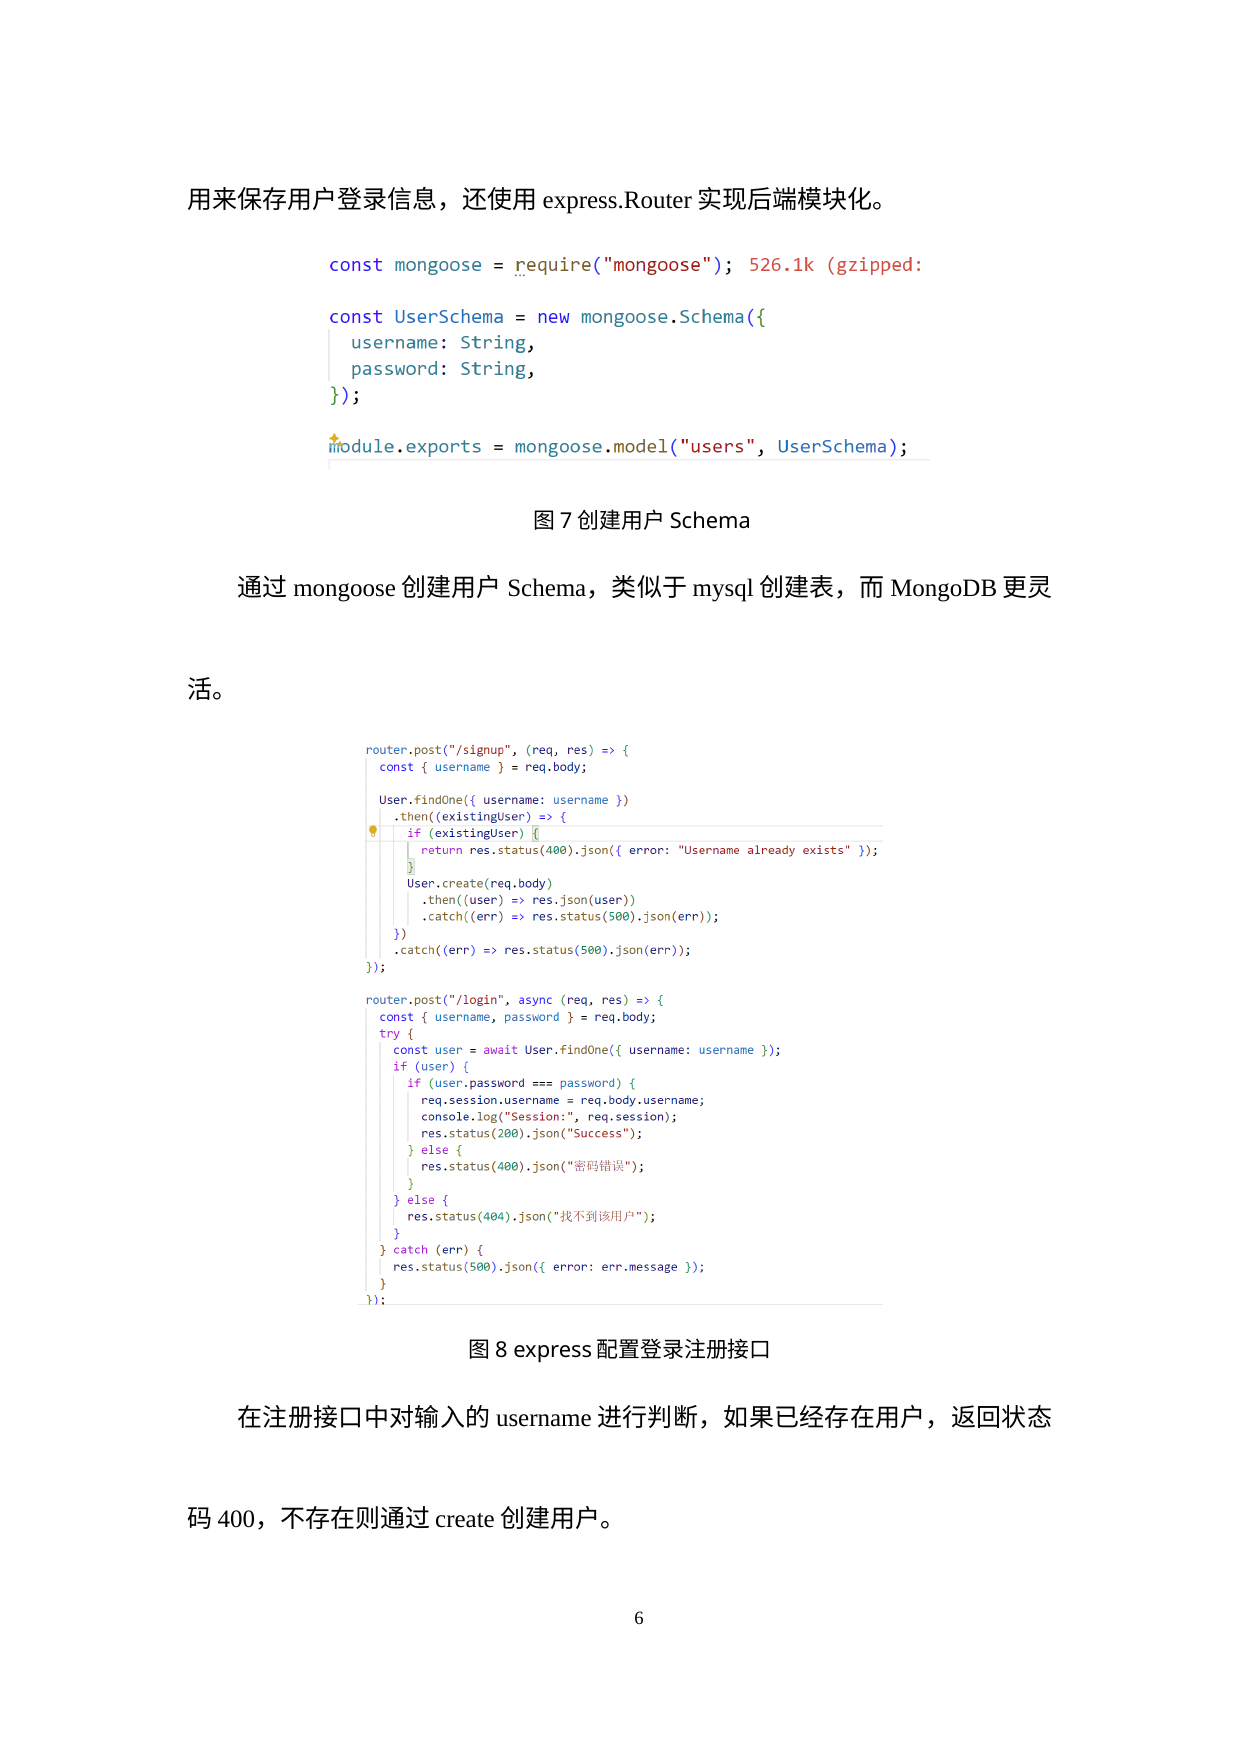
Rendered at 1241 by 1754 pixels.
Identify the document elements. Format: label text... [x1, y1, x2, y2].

text 图7 创建用户Schema [187, 502, 1053, 536]
text 图8 express配置登录注册接口 [187, 1331, 1053, 1365]
picture [357, 739, 883, 1309]
text 在注册接口中对输入的username进行判断，如果已经存在用户，返回状态码400，不存在则通过create创建用户。 [187, 1381, 1053, 1551]
picture [310, 250, 931, 470]
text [187, 164, 1053, 232]
text 通过mongoose创建用户Schema，类似于mysql创建表，而MongoDB更灵活。 [187, 552, 1053, 722]
